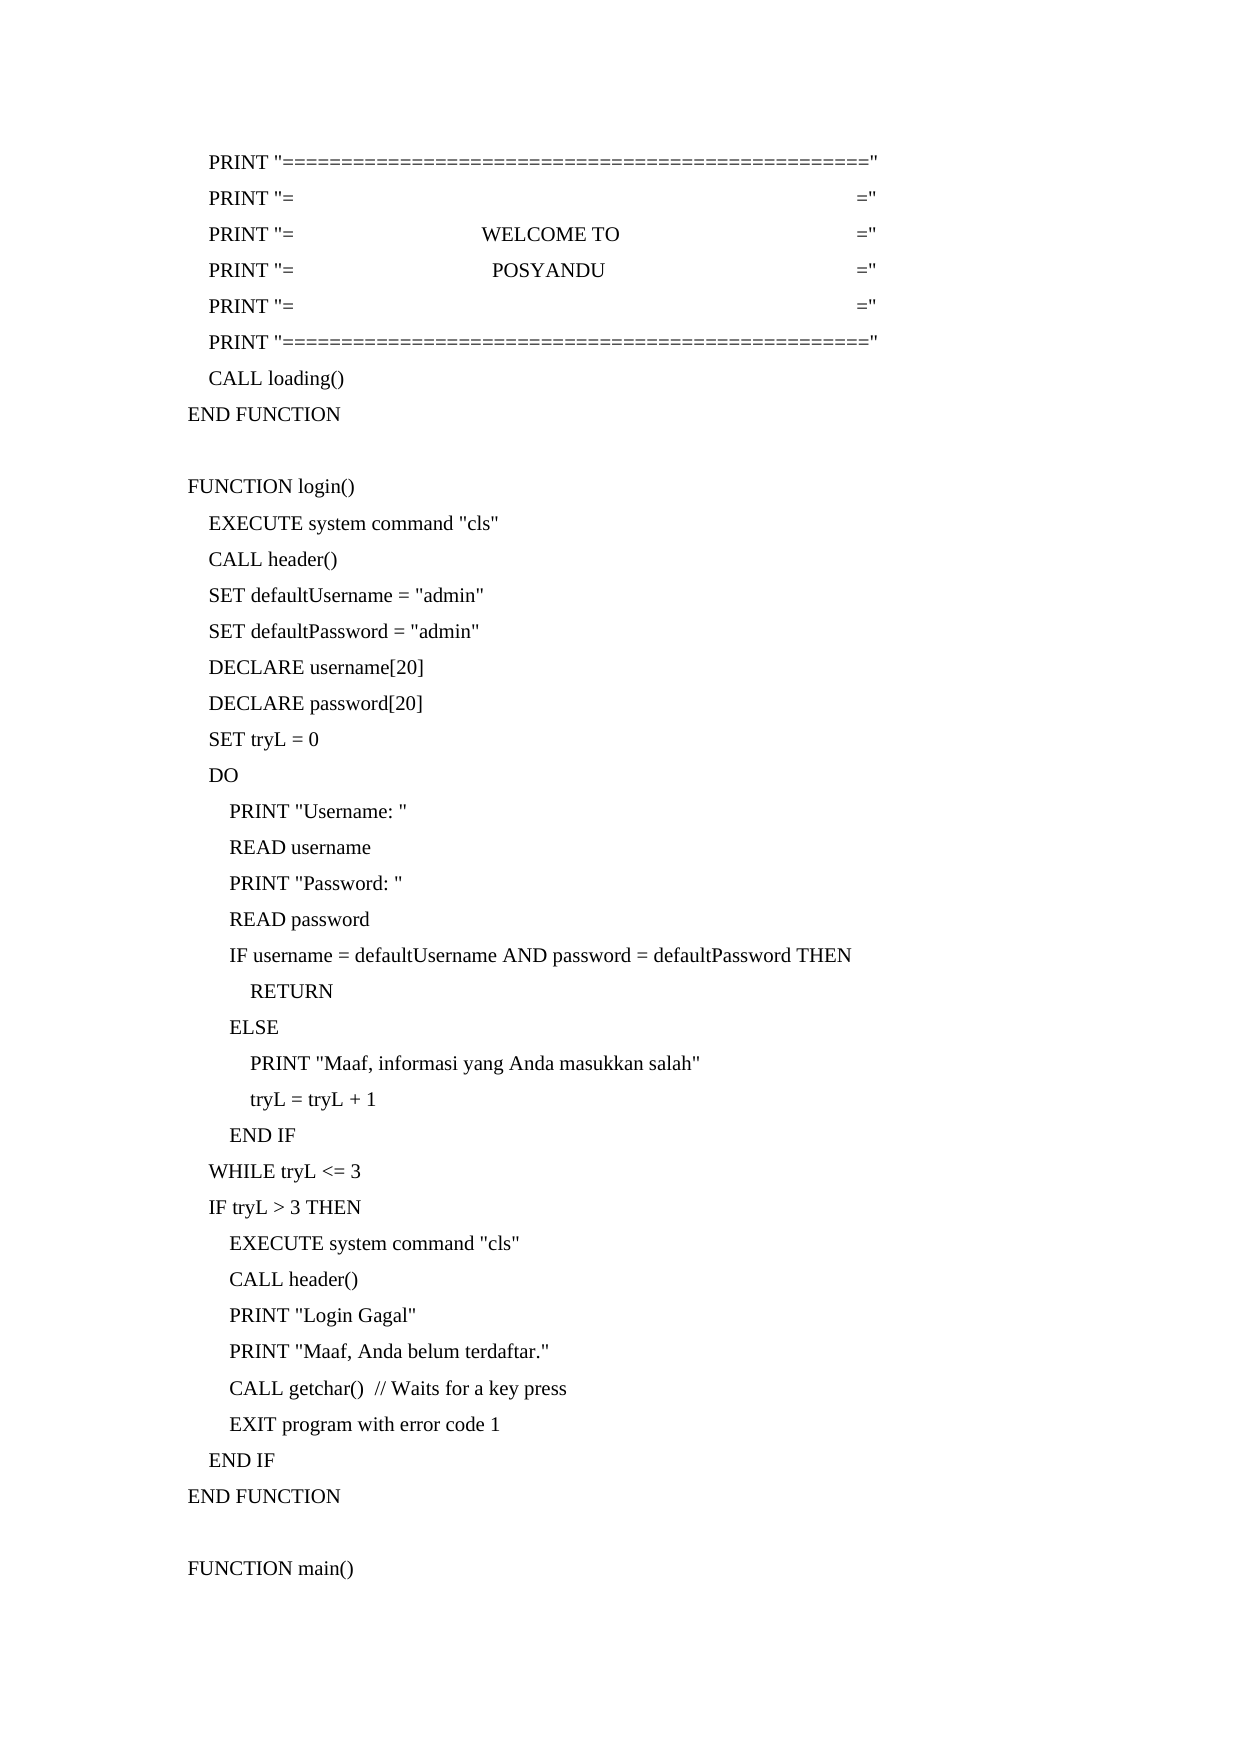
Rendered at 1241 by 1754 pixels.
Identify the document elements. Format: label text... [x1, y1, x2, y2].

text PRINT "Password: " [187, 871, 1090, 895]
text END IF [187, 1123, 1090, 1147]
text IF tryL > 3 THEN [187, 1195, 1090, 1219]
text tryL = tryL + 1 [187, 1087, 1090, 1111]
text PRINT "Maaf, informasi yang Anda masukkan salah" [187, 1051, 1090, 1075]
text SET defaultUsername = "admin" [187, 582, 1090, 607]
text EXECUTE system command "cls" [187, 1231, 1090, 1255]
text SET tryL = 0 [187, 727, 1090, 751]
text READ username [187, 835, 1090, 859]
text DECLARE username[20] [187, 654, 1090, 679]
text DECLARE password[20] [187, 691, 1090, 715]
text PRINT "= WELCOME TO =" [187, 222, 1090, 246]
text PRINT "Username: " [187, 799, 1090, 823]
text WHILE tryL <= 3 [187, 1159, 1090, 1183]
text FUNCTION login() [187, 474, 1090, 498]
text PRINT "==================================================" [187, 330, 1090, 354]
text PRINT "Login Gagal" [187, 1303, 1090, 1327]
text END FUNCTION [187, 402, 1090, 426]
text FUNCTION main() [187, 1556, 1090, 1580]
text EXECUTE system command "cls" [187, 510, 1090, 534]
text ELSE [187, 1015, 1090, 1039]
text IF username = defaultUsername AND password = defaultPassword THEN [187, 943, 1090, 967]
text RETURN [187, 979, 1090, 1003]
text CALL loading() [187, 366, 1090, 390]
text PRINT "= =" [187, 186, 1090, 210]
text EXIT program with error code 1 [187, 1411, 1090, 1436]
text CALL getchar() // Waits for a key press [187, 1375, 1090, 1399]
text PRINT "= POSYANDU =" [187, 258, 1090, 282]
text PRINT "= =" [187, 294, 1090, 318]
text DO [187, 763, 1090, 787]
text PRINT "Maaf, Anda belum terdaftar." [187, 1339, 1090, 1363]
text SET defaultPassword = "admin" [187, 618, 1090, 643]
text END FUNCTION [187, 1483, 1090, 1508]
text CALL header() [187, 546, 1090, 571]
text CALL header() [187, 1267, 1090, 1291]
text PRINT "==================================================" [187, 150, 1090, 174]
text READ password [187, 907, 1090, 931]
text END IF [187, 1447, 1090, 1472]
